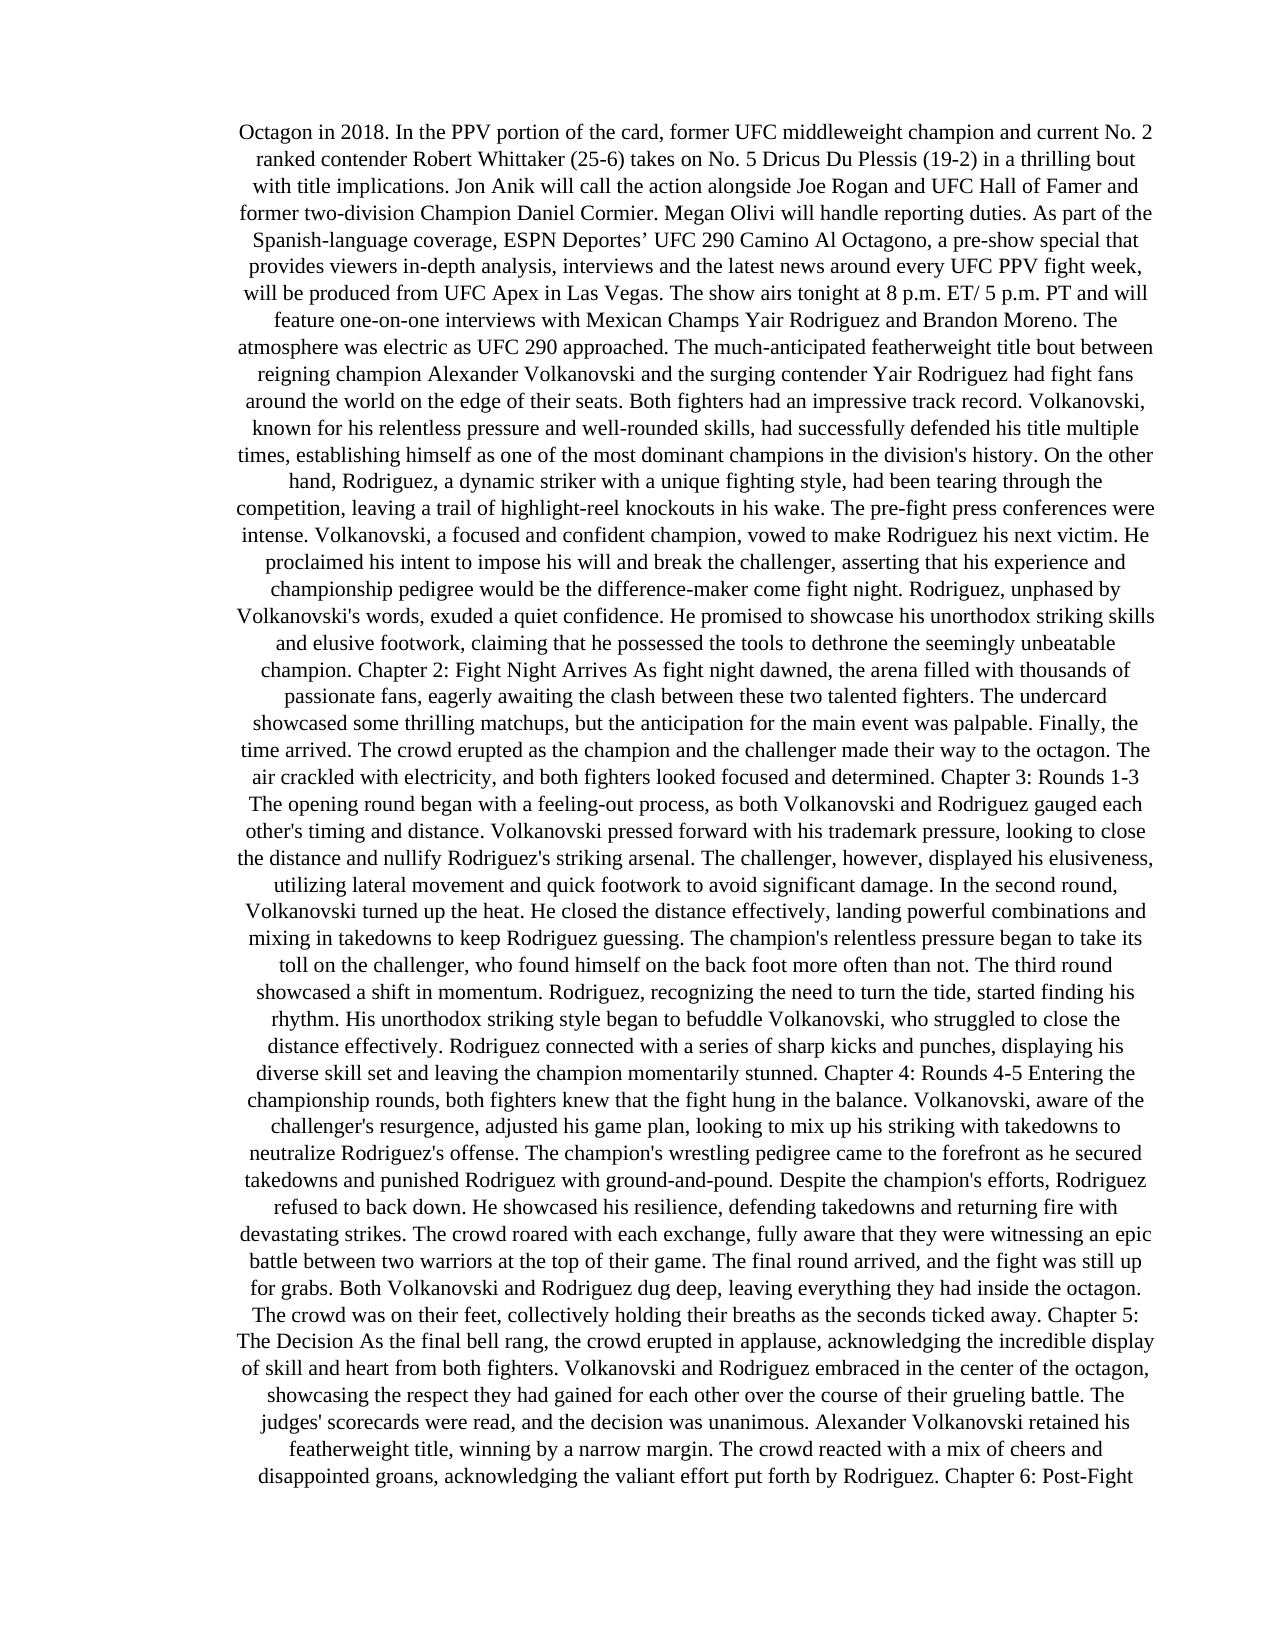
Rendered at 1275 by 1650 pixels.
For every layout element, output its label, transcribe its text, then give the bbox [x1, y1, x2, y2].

text Octagon in 2018. In the PPV portion of the card, former UFC middleweight champion and current No. 2 ranked contender Robert Whittaker (25-6) takes on No. 5 Dricus Du Plessis (19-2) in a thrilling bout with title implications. Jon Anik will call the action alongside Joe Rogan and UFC Hall of Famer and former two-division Champion Daniel Cormier. Megan Olivi will handle reporting duties. As part of the Spanish-language coverage, ESPN Deportes’ UFC 290 Camino Al Octagono, a pre-show special that provides viewers in-depth analysis, interviews and the latest news around every UFC PPV fight week, will be produced from UFC Apex in Las Vegas. The show airs tonight at 8 p.m. ET/ 5 p.m. PT and will feature one-on-one interviews with Mexican Champs Yair Rodriguez and Brandon Moreno. The atmosphere was electric as UFC 290 approached. The much-anticipated featherweight title bout between reigning champion Alexander Volkanovski and the surging contender Yair Rodriguez had fight fans around the world on the edge of their seats. Both fighters had an impressive track record. Volkanovski, known for his relentless pressure and well-rounded skills, had successfully defended his title multiple times, establishing himself as one of the most dominant champions in the division's history. On the other hand, Rodriguez, a dynamic striker with a unique fighting style, had been tearing through the competition, leaving a trail of highlight-reel knockouts in his wake. The pre-fight press conferences were intense. Volkanovski, a focused and confident champion, vowed to make Rodriguez his next victim. He proclaimed his intent to impose his will and break the challenger, asserting that his experience and championship pedigree would be the difference-maker come fight night. Rodriguez, unphased by Volkanovski's words, exuded a quiet confidence. He promised to showcase his unorthodox striking skills and elusive footwork, claiming that he possessed the tools to dethrone the seemingly unbeatable champion. Chapter 2: Fight Night Arrives As fight night dawned, the arena filled with thousands of passionate fans, eagerly awaiting the clash between these two talented fighters. The undercard showcased some thrilling matchups, but the anticipation for the main event was palpable. Finally, the time arrived. The crowd erupted as the champion and the challenger made their way to the octagon. The air crackled with electricity, and both fighters looked focused and determined. Chapter 3: Rounds 1-3 The opening round began with a feeling-out process, as both Volkanovski and Rodriguez gauged each other's timing and distance. Volkanovski pressed forward with his trademark pressure, looking to close the distance and nullify Rodriguez's striking arsenal. The challenger, however, displayed his elusiveness, utilizing lateral movement and quick footwork to avoid significant damage. In the second round, Volkanovski turned up the heat. He closed the distance effectively, landing powerful combinations and mixing in takedowns to keep Rodriguez guessing. The champion's relentless pressure began to take its toll on the challenger, who found himself on the back foot more often than not. The third round showcased a shift in momentum. Rodriguez, recognizing the need to turn the tide, started finding his rhythm. His unorthodox striking style began to befuddle Volkanovski, who struggled to close the distance effectively. Rodriguez connected with a series of sharp kicks and punches, displaying his diverse skill set and leaving the champion momentarily stunned. Chapter 4: Rounds 4-5 Entering the championship rounds, both fighters knew that the fight hung in the balance. Volkanovski, aware of the challenger's resurgence, adjusted his game plan, looking to mix up his striking with takedowns to neutralize Rodriguez's offense. The champion's wrestling pedigree came to the forefront as he secured takedowns and punished Rodriguez with ground-and-pound. Despite the champion's efforts, Rodriguez refused to back down. He showcased his resilience, defending takedowns and returning fire with devastating strikes. The crowd roared with each exchange, fully aware that they were witnessing an epic battle between two warriors at the top of their game. The final round arrived, and the fight was still up for grabs. Both Volkanovski and Rodriguez dug deep, leaving everything they had inside the octagon. The crowd was on their feet, collectively holding their breaths as the seconds ticked away. Chapter 5: The Decision As the final bell rang, the crowd erupted in applause, acknowledging the incredible display of skill and heart from both fighters. Volkanovski and Rodriguez embraced in the center of the octagon, showcasing the respect they had gained for each other over the course of their grueling battle. The judges' scorecards were read, and the decision was unanimous. Alexander Volkanovski retained his featherweight title, winning by a narrow margin. The crowd reacted with a mix of cheers and disappointed groans, acknowledging the valiant effort put forth by Rodriguez. Chapter 6: Post-Fight [235, 119, 1156, 1488]
